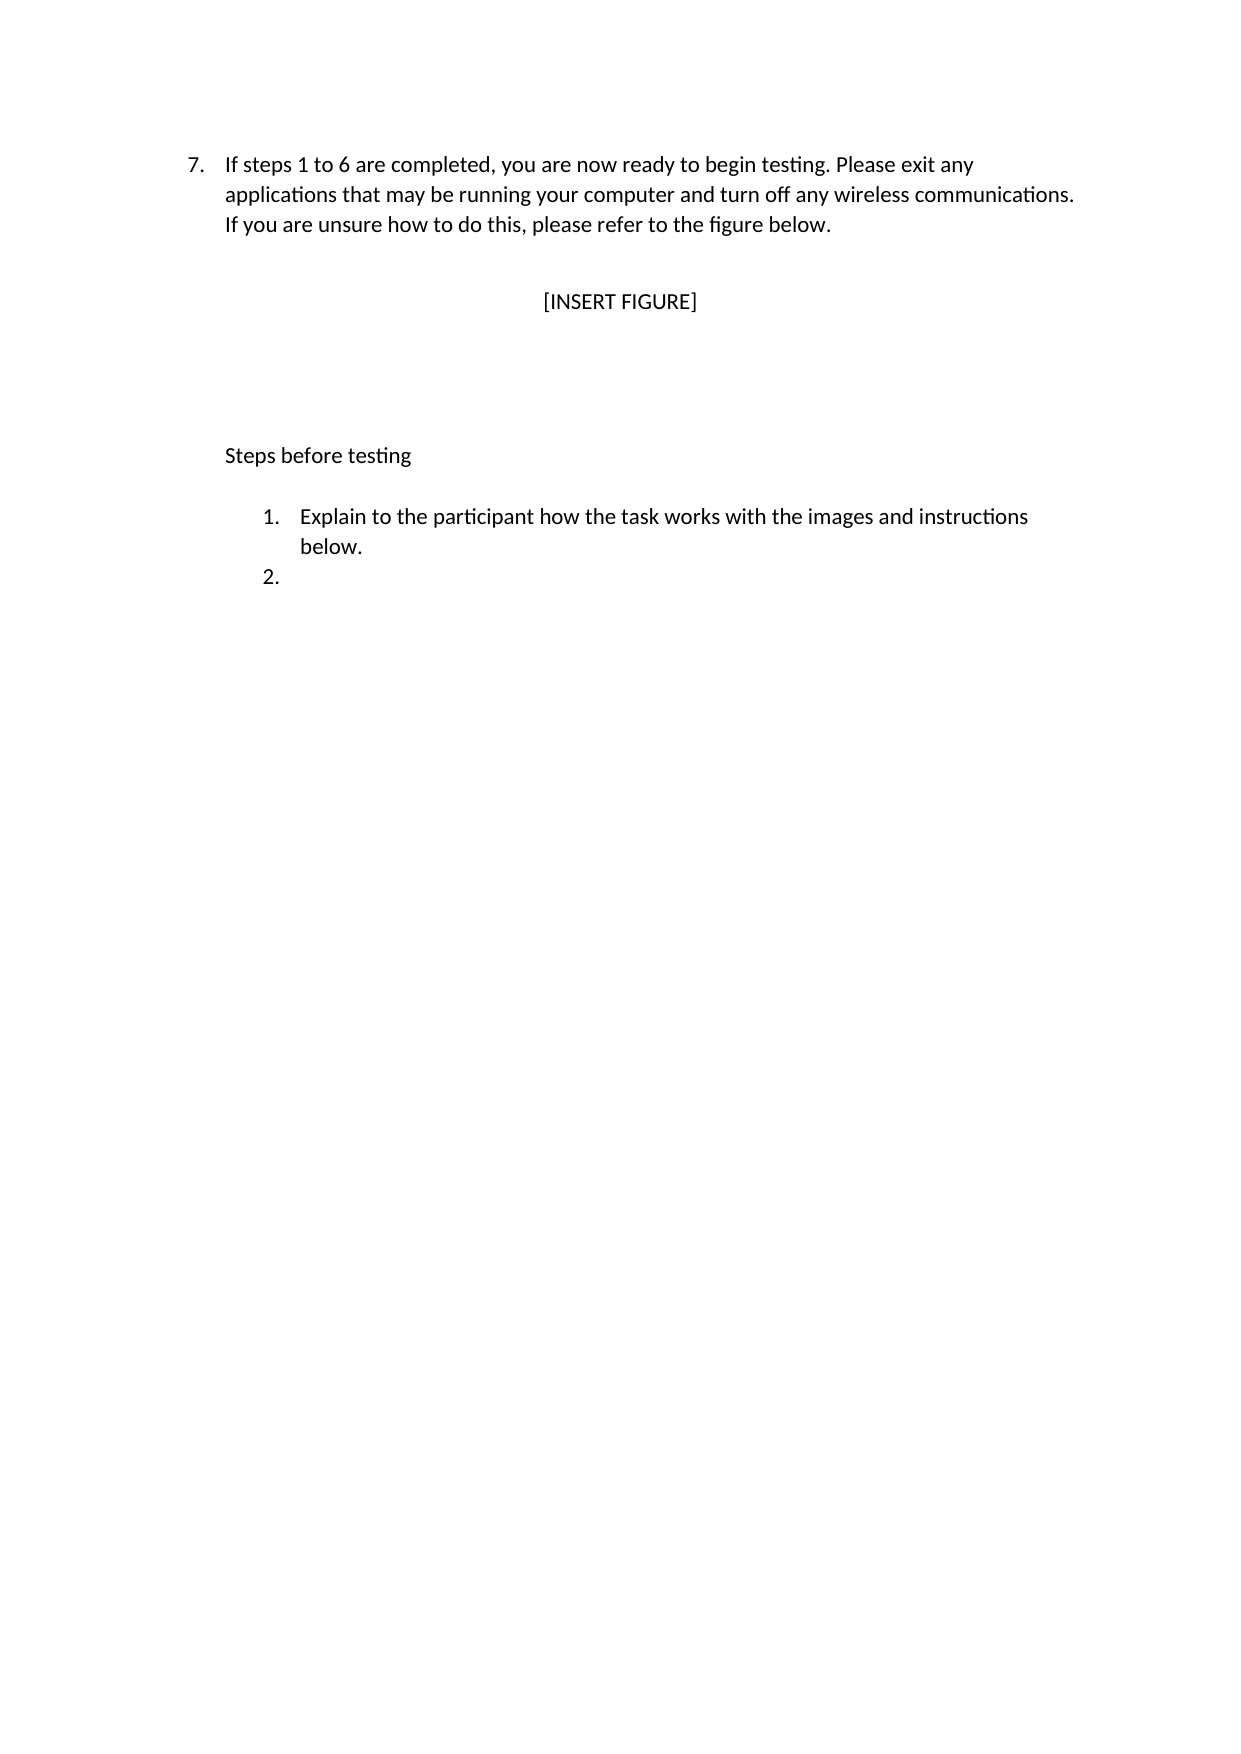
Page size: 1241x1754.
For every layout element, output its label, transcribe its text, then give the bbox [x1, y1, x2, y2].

list Steps before testing [225, 442, 1090, 470]
list If steps 1 to 6 are completed, you are now ready to begin testing. Please exit any applications that may be running your computer and turn off any wireless communications. If you are unsure how to do this, please refer to the figure below. [187, 150, 1090, 238]
list Explain to the participant how the task works with the images and instructions below. [262, 502, 1090, 560]
text [INSERT FIGURE] [150, 287, 1090, 316]
